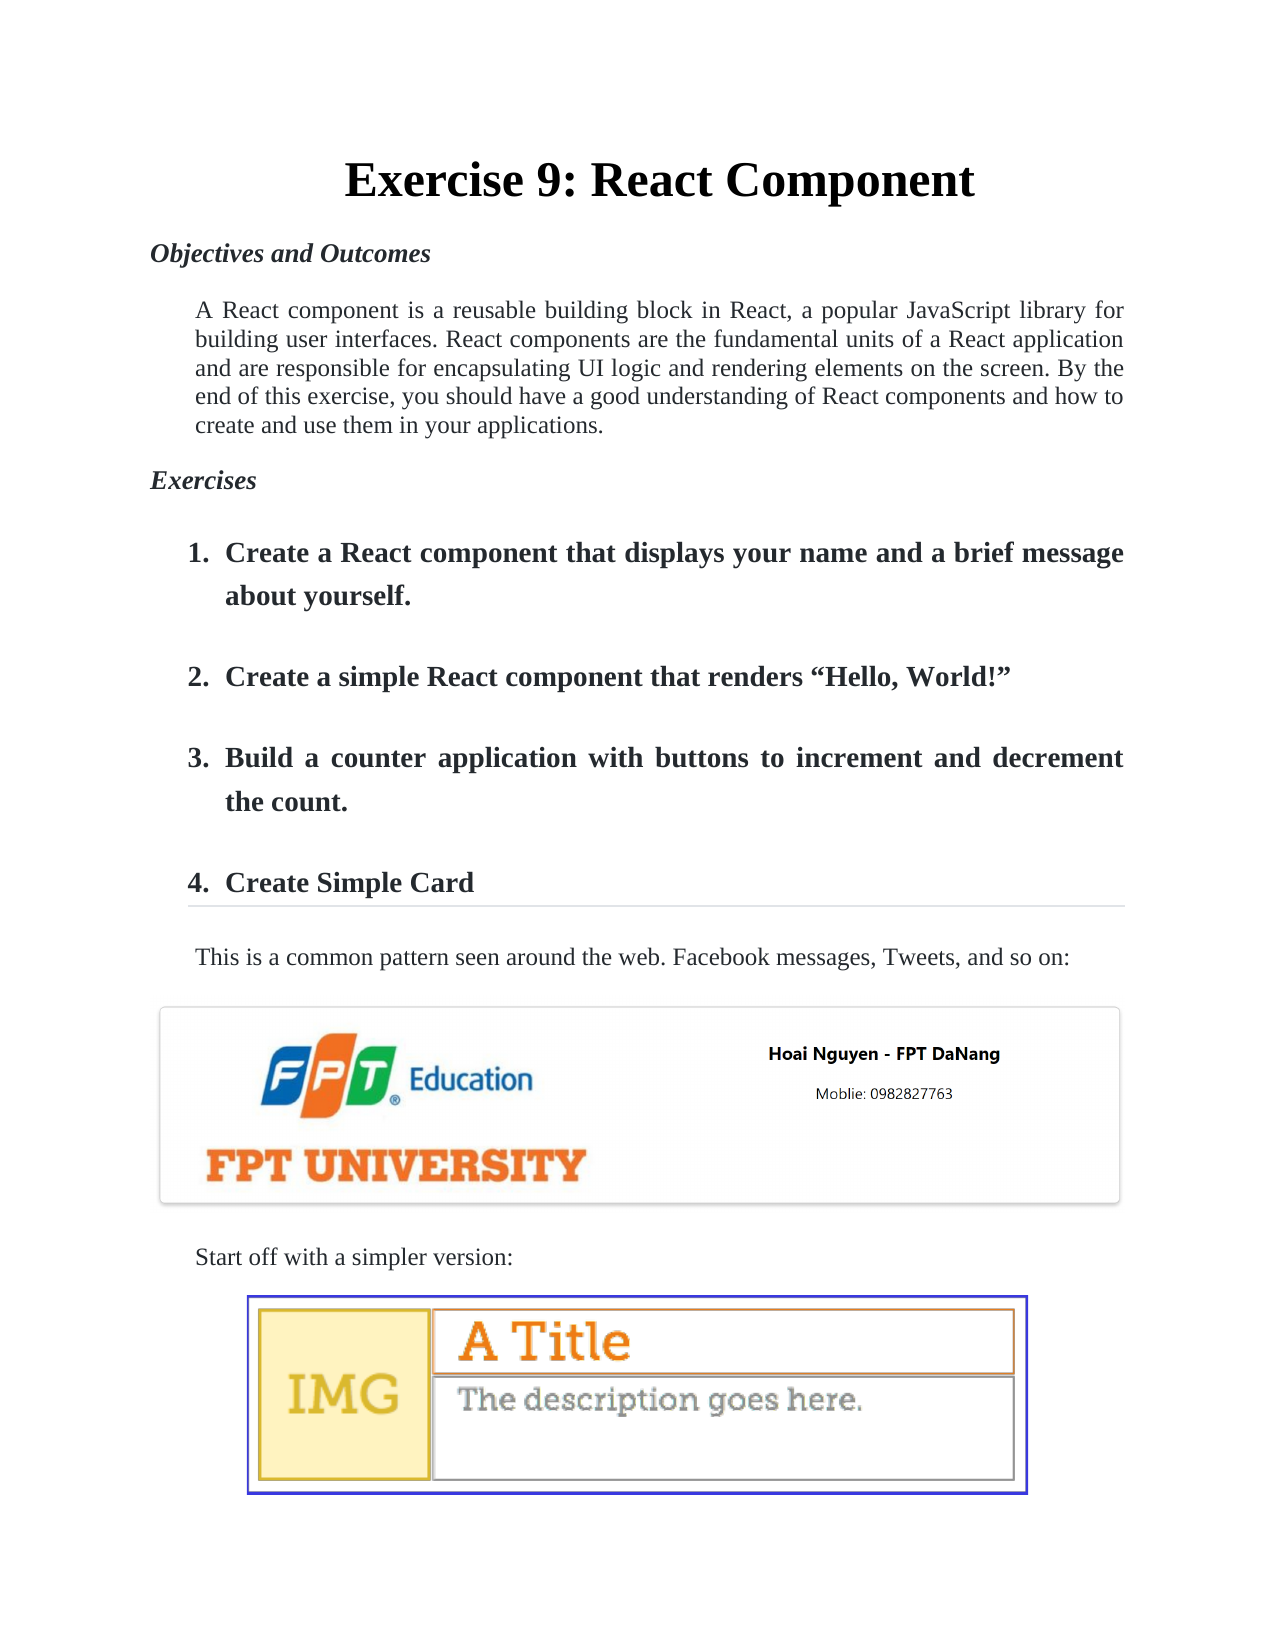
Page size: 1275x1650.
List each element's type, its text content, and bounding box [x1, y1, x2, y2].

text Create a simple React component that renders “Hello, World!” [187, 659, 1125, 693]
picture [246, 1295, 1029, 1495]
picture [150, 995, 1125, 1213]
subtitle Exercise 9: React Component [194, 150, 1125, 207]
text Create Simple Card [187, 865, 1125, 907]
text Create a React component that displays your name and a brief message about yourself. [187, 535, 1125, 612]
text Start off with a simpler version: [195, 1242, 1125, 1271]
text Objectives and Outcomes [150, 237, 1125, 268]
text Build a counter application with buttons to increment and decrement the count. [187, 741, 1125, 818]
text Exercises [150, 464, 1125, 495]
text This is a common pattern seen around the web. Facebook messages, Tweets, and so on: [195, 942, 1125, 970]
text A React component is a reusable building block in React, a popular JavaScript library for building user interfaces. React components are the fundamental units of a React application and are responsible for encapsulating UI logic and rendering elements on the screen. By the end of this exercise, you should have a good understanding of React components and how to create and use them in your applications. [195, 295, 1125, 439]
